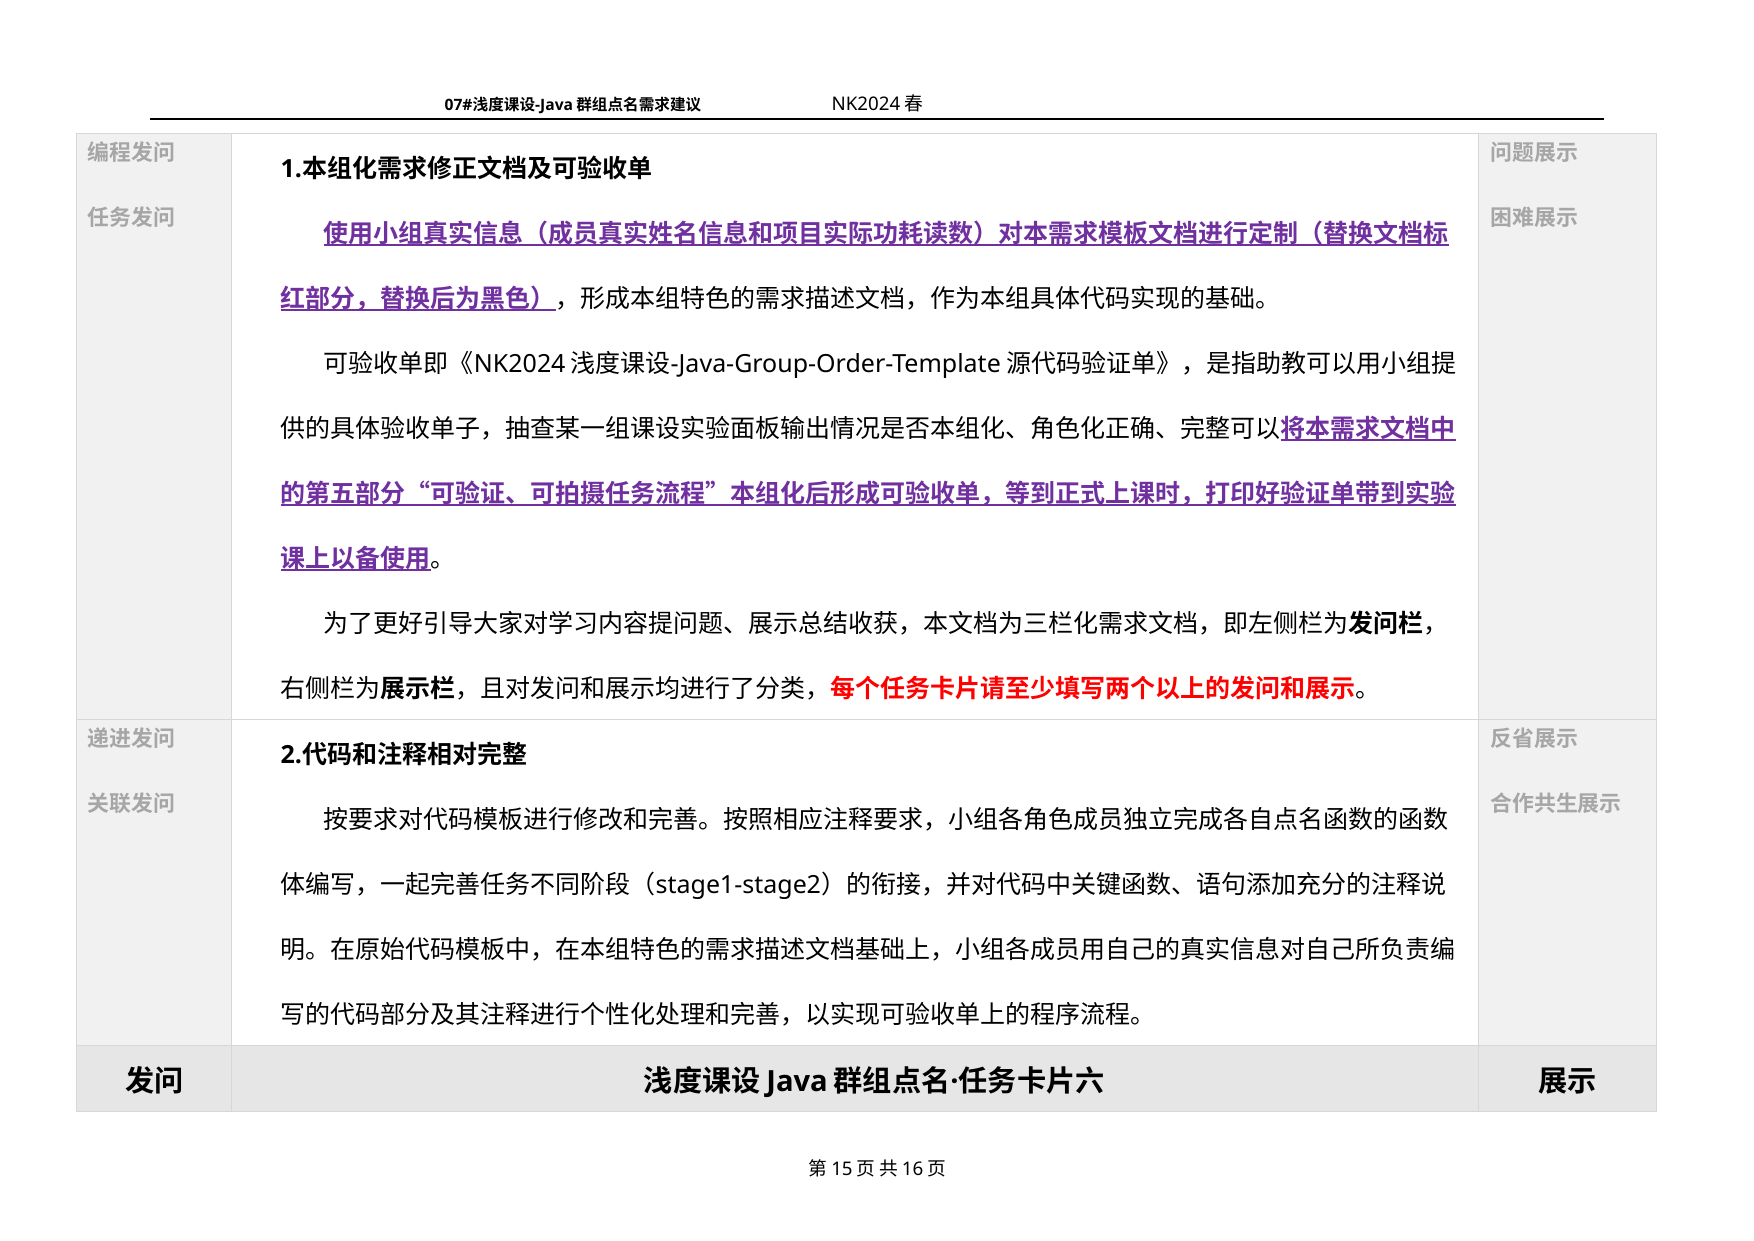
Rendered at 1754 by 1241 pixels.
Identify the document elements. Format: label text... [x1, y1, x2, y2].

table_cell 浅度课设Java群组点名·任务卡片六 [232, 1046, 1478, 1111]
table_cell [232, 134, 1478, 719]
table_cell 递进发问 关联发问 [77, 720, 231, 1045]
table_cell 结果展示 问题展示 困难展示 [1479, 134, 1656, 719]
table_cell 发问 [77, 1046, 231, 1111]
table_cell 2.代码和注释相对完整 按要求对代码模板进行修改和完善。按照相应注释要求，小组各角色成员独立完成各自点名函数的函数体编写，一起完善任务不同阶段（stage1-stage2）的衔接，并对代码中关键函数、语句添加充分的注释说明。在原始代码模板中，在本组特色的需求描述文档基础上，小组各成员用自己的真实信息对自己所负责编写的代码部分及其注释进行个性化处理和完善，以实现可验收单上的程序流程。 [232, 720, 1478, 1045]
table_cell 反省展示 合作共生展示 [1479, 720, 1656, 1045]
table_cell 展示 [1479, 1046, 1656, 1111]
table_cell 操作发问 编程发问 任务发问 [77, 134, 231, 719]
